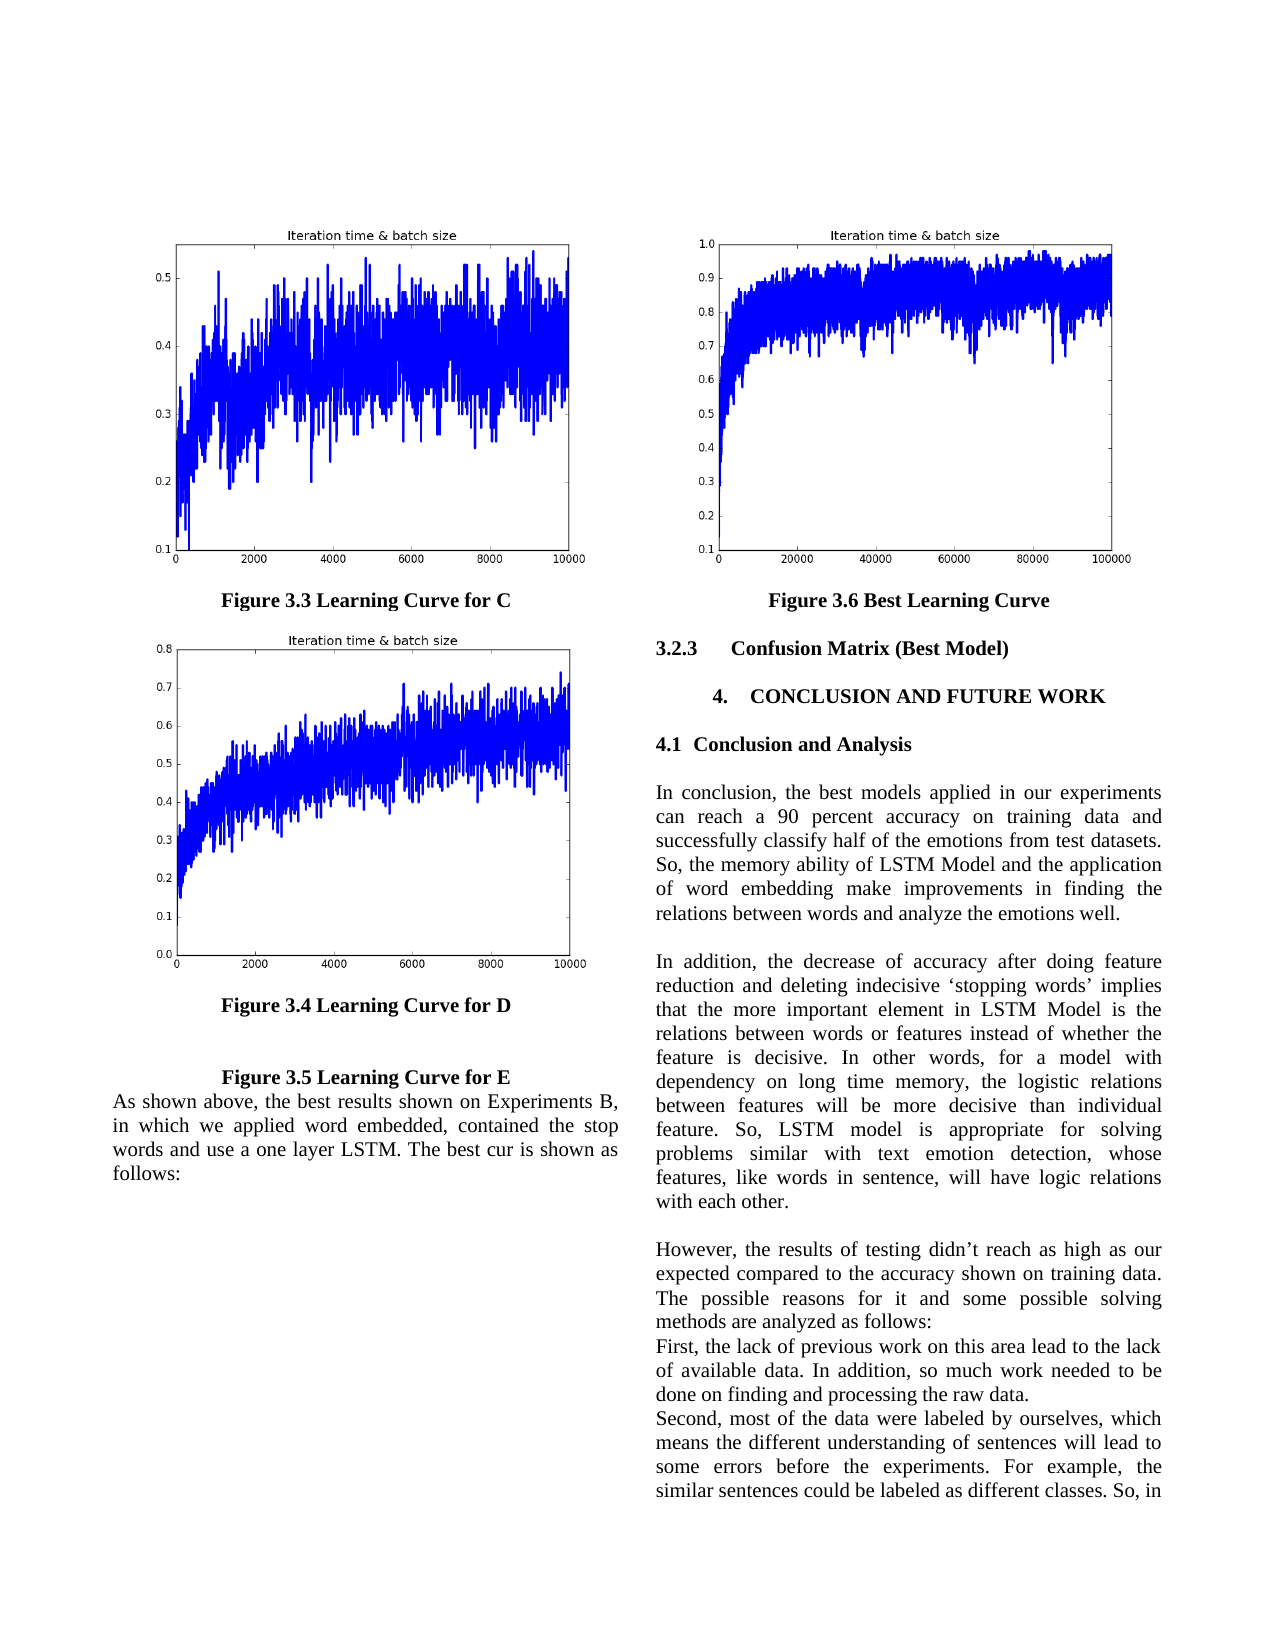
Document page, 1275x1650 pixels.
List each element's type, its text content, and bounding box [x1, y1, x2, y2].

text In conclusion, the best models applied in our experiments can reach a 90 percent accuracy on training data and successfully classify half of the emotions from test datasets. So, the memory ability of LSTM Model and the application of word embedding make improvements in finding the relations between words and analyze the emotions well. [656, 780, 1162, 924]
text Figure 3.3 Learning Curve for C [112, 588, 619, 612]
picture [655, 206, 1162, 588]
text Figure 3.4 Learning Curve for D [112, 992, 619, 1017]
text In addition, the decrease of accuracy after doing feature reduction and deleting indecisive ‘stopping words’ implies that the more important element in LSTM Model is the relations between words or features instead of whether the feature is decisive. In other words, for a model with dependency on long time memory, the logistic relations between features will be more decisive than individual feature. So, LSTM model is appropriate for solving problems similar with text emotion detection, whose features, like words in sentence, will have logic relations with each other. [656, 948, 1162, 1213]
text First, the lack of previous work on this area lead to the lack of available data. In addition, so much work needed to be done on finding and processing the raw data. [656, 1333, 1162, 1406]
text As shown above, the best results shown on Experiments B, in which we applied word embedded, contained the stop words and use a one layer LSTM. The best cur is shown as follows: [112, 1089, 619, 1185]
picture [112, 206, 619, 588]
list Conclusion and Analysis [656, 732, 1162, 756]
list Confusion Matrix (Best Model) [656, 636, 1162, 660]
text Figure 3.6 Best Learning Curve [656, 588, 1162, 612]
picture [113, 611, 619, 993]
text Figure 3.5 Learning Curve for E [112, 1065, 619, 1089]
list CONCLUSION AND FUTURE WORK [656, 684, 1162, 708]
text However, the results of testing didn’t reach as high as our expected compared to the accuracy shown on training data. The possible reasons for it and some possible solving methods are analyzed as follows: [656, 1237, 1162, 1333]
